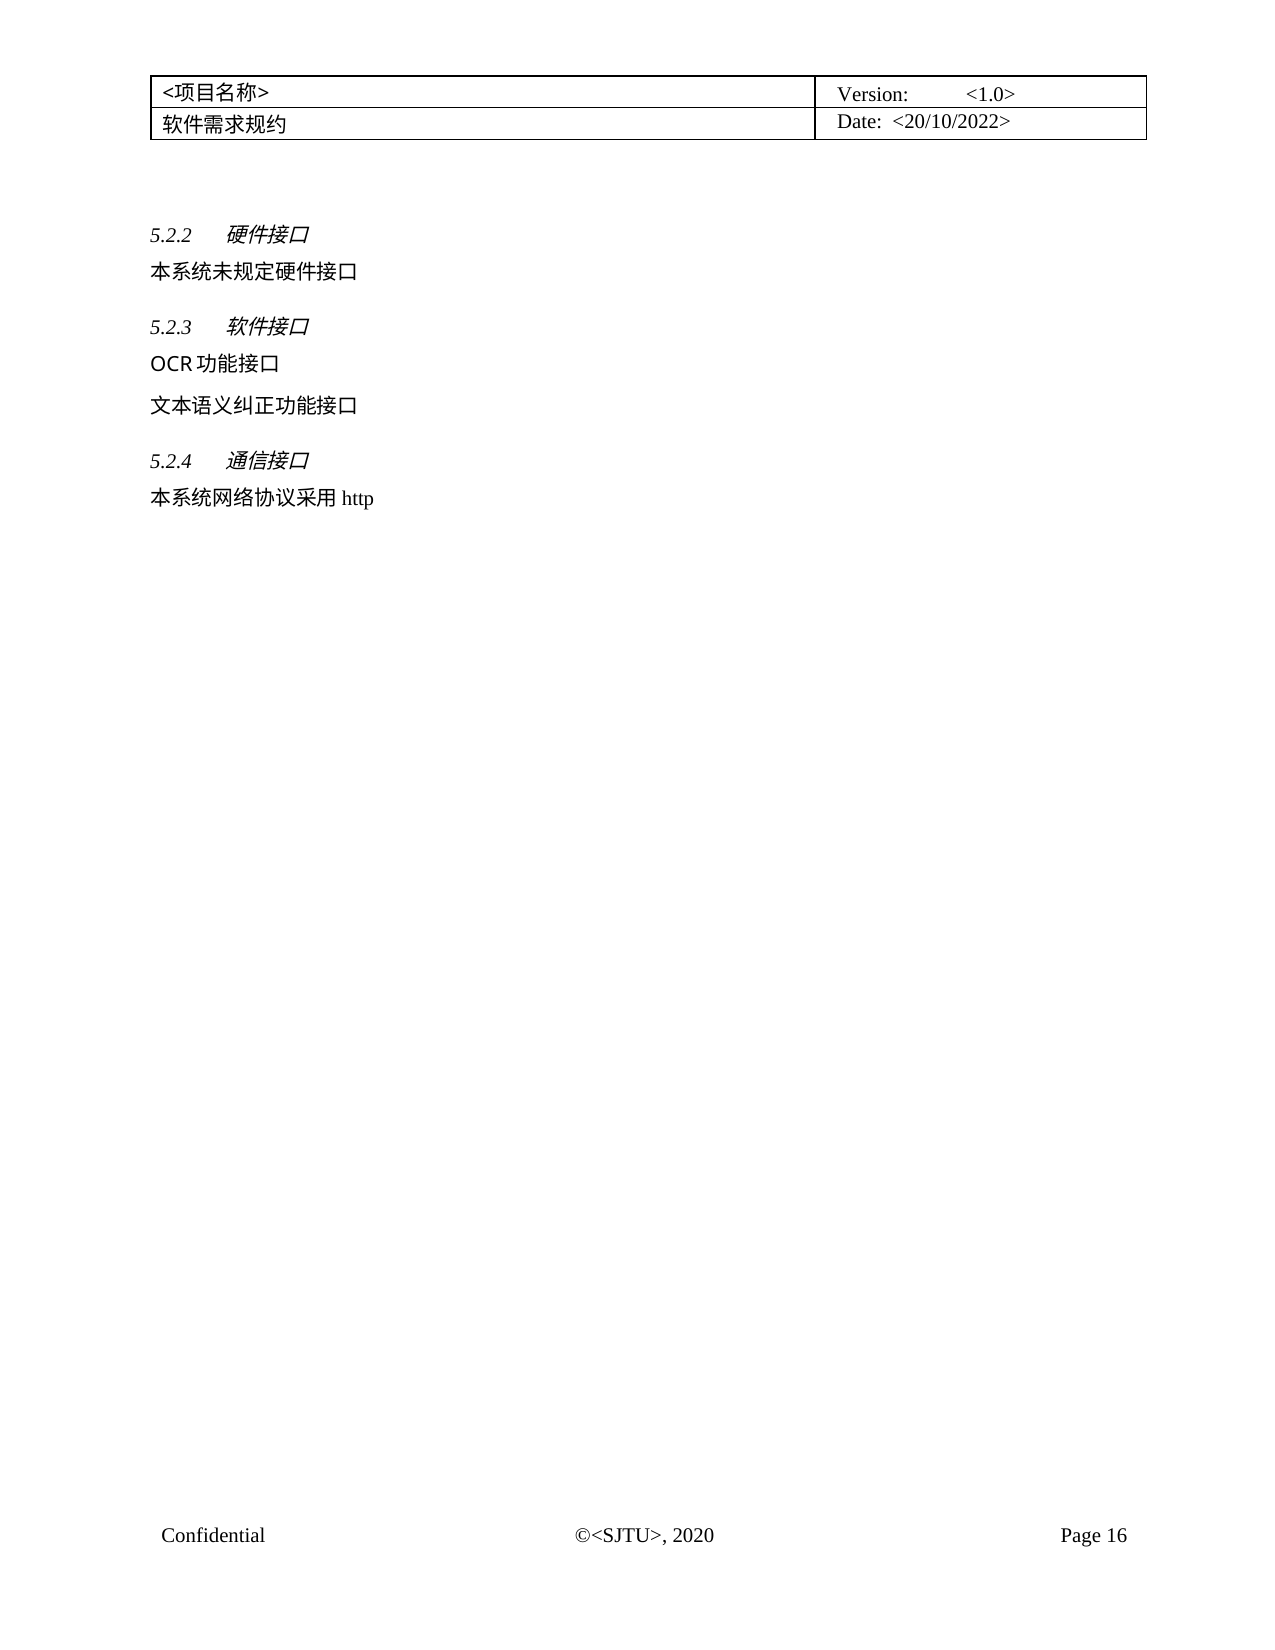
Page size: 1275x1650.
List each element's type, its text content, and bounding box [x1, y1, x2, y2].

subtitle 硬件接口 [150, 219, 1125, 249]
subtitle 通信接口 [150, 445, 1125, 475]
subtitle 软件接口 [150, 310, 1125, 341]
text OCR功能接口 [150, 347, 1125, 377]
text 本系统网络协议采用http [150, 481, 1125, 511]
text 文本语义纠正功能接口 [150, 389, 1125, 420]
text 本系统未规定硬件接口 [150, 255, 1125, 285]
